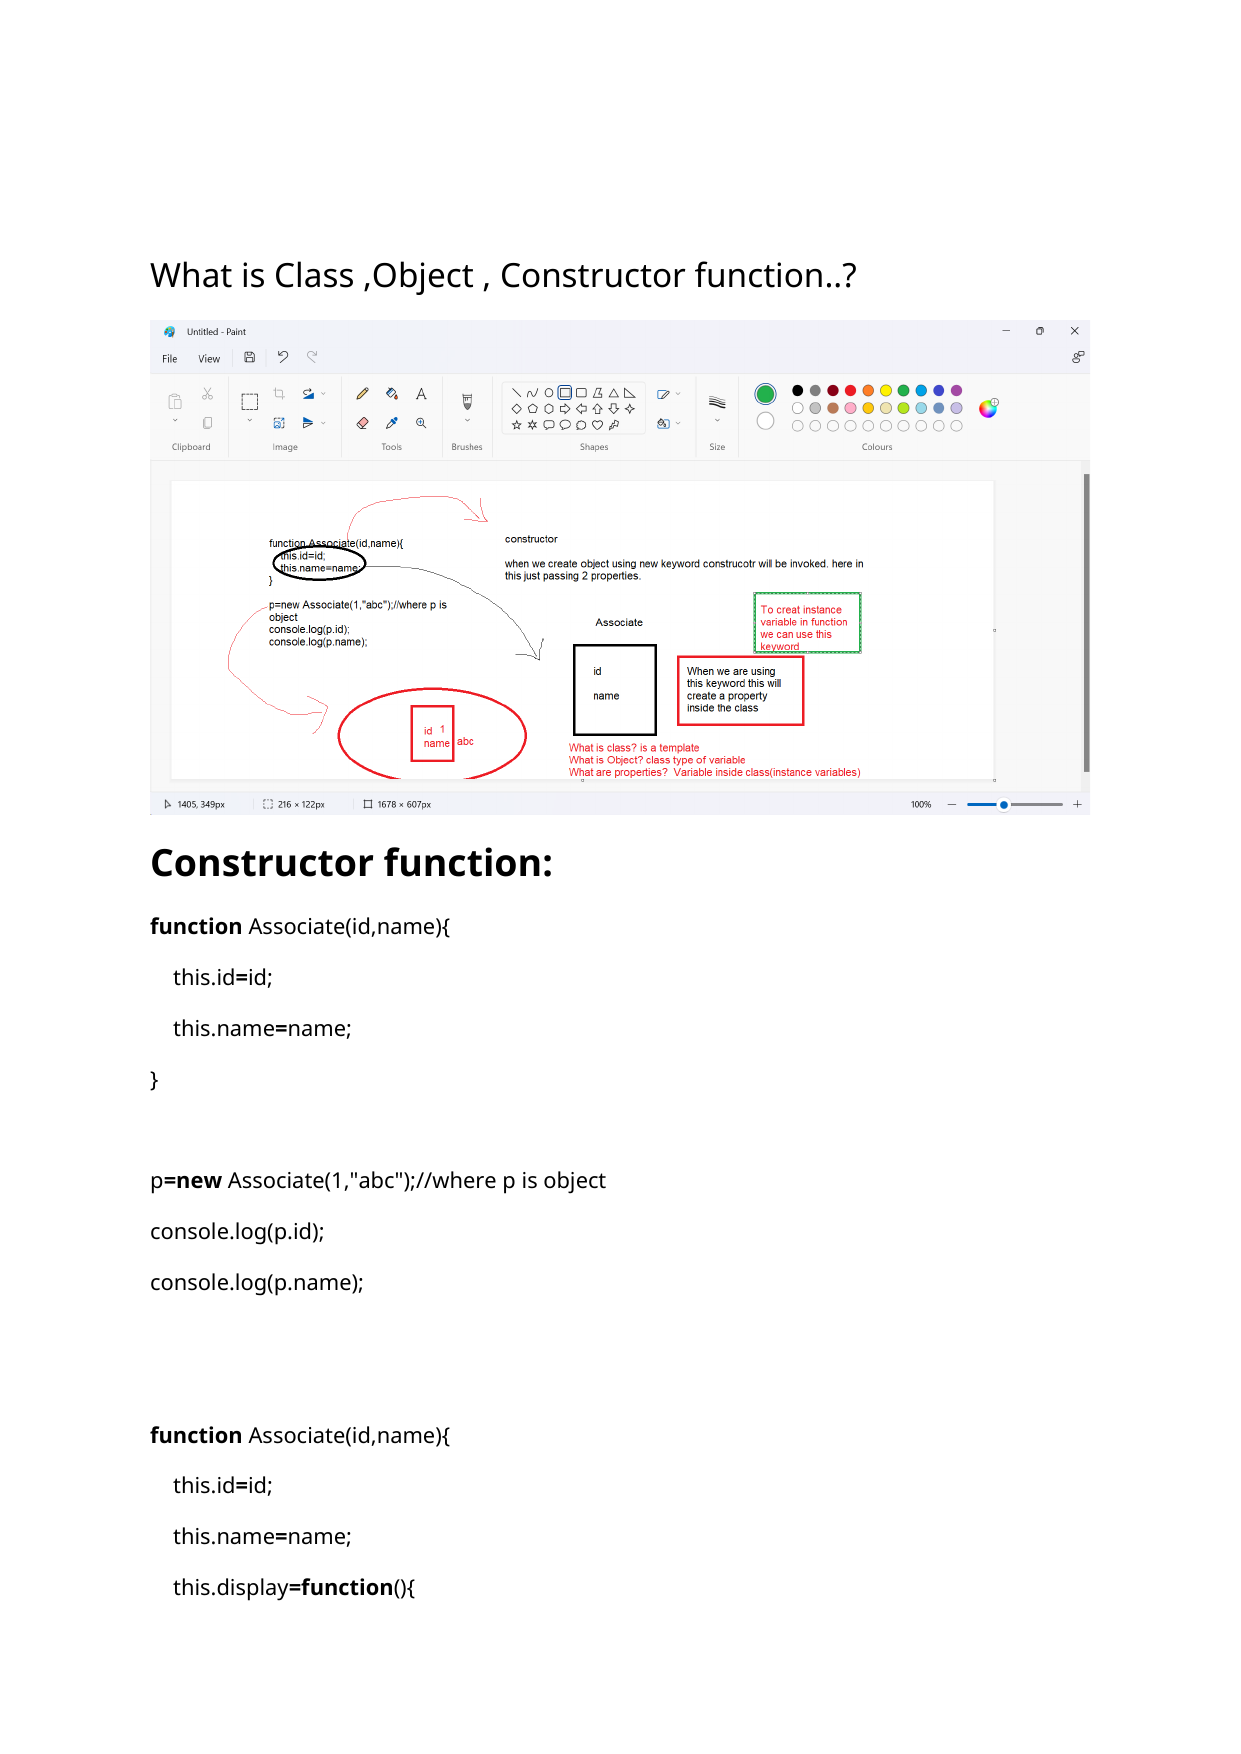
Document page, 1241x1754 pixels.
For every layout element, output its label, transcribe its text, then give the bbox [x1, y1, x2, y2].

text this.name=name; [150, 1013, 1090, 1043]
text p=new Associate(1,"abc");//where p is object [150, 1165, 1090, 1195]
text this.display=function(){ [150, 1572, 1090, 1602]
text this.name=name; [150, 1521, 1090, 1551]
text function Associate(id,name){ [150, 1419, 1090, 1449]
text this.id=id; [150, 962, 1090, 992]
text console.log(p.name); [150, 1267, 1090, 1297]
text console.log(p.id); [150, 1216, 1090, 1246]
text } [150, 1064, 1090, 1093]
text What is Class ,Object , Constructor function..? [150, 252, 1090, 297]
text this.id=id; [150, 1470, 1090, 1500]
text Constructor function: [150, 836, 1090, 887]
text function Associate(id,name){ [150, 911, 1090, 941]
picture [150, 320, 1091, 815]
